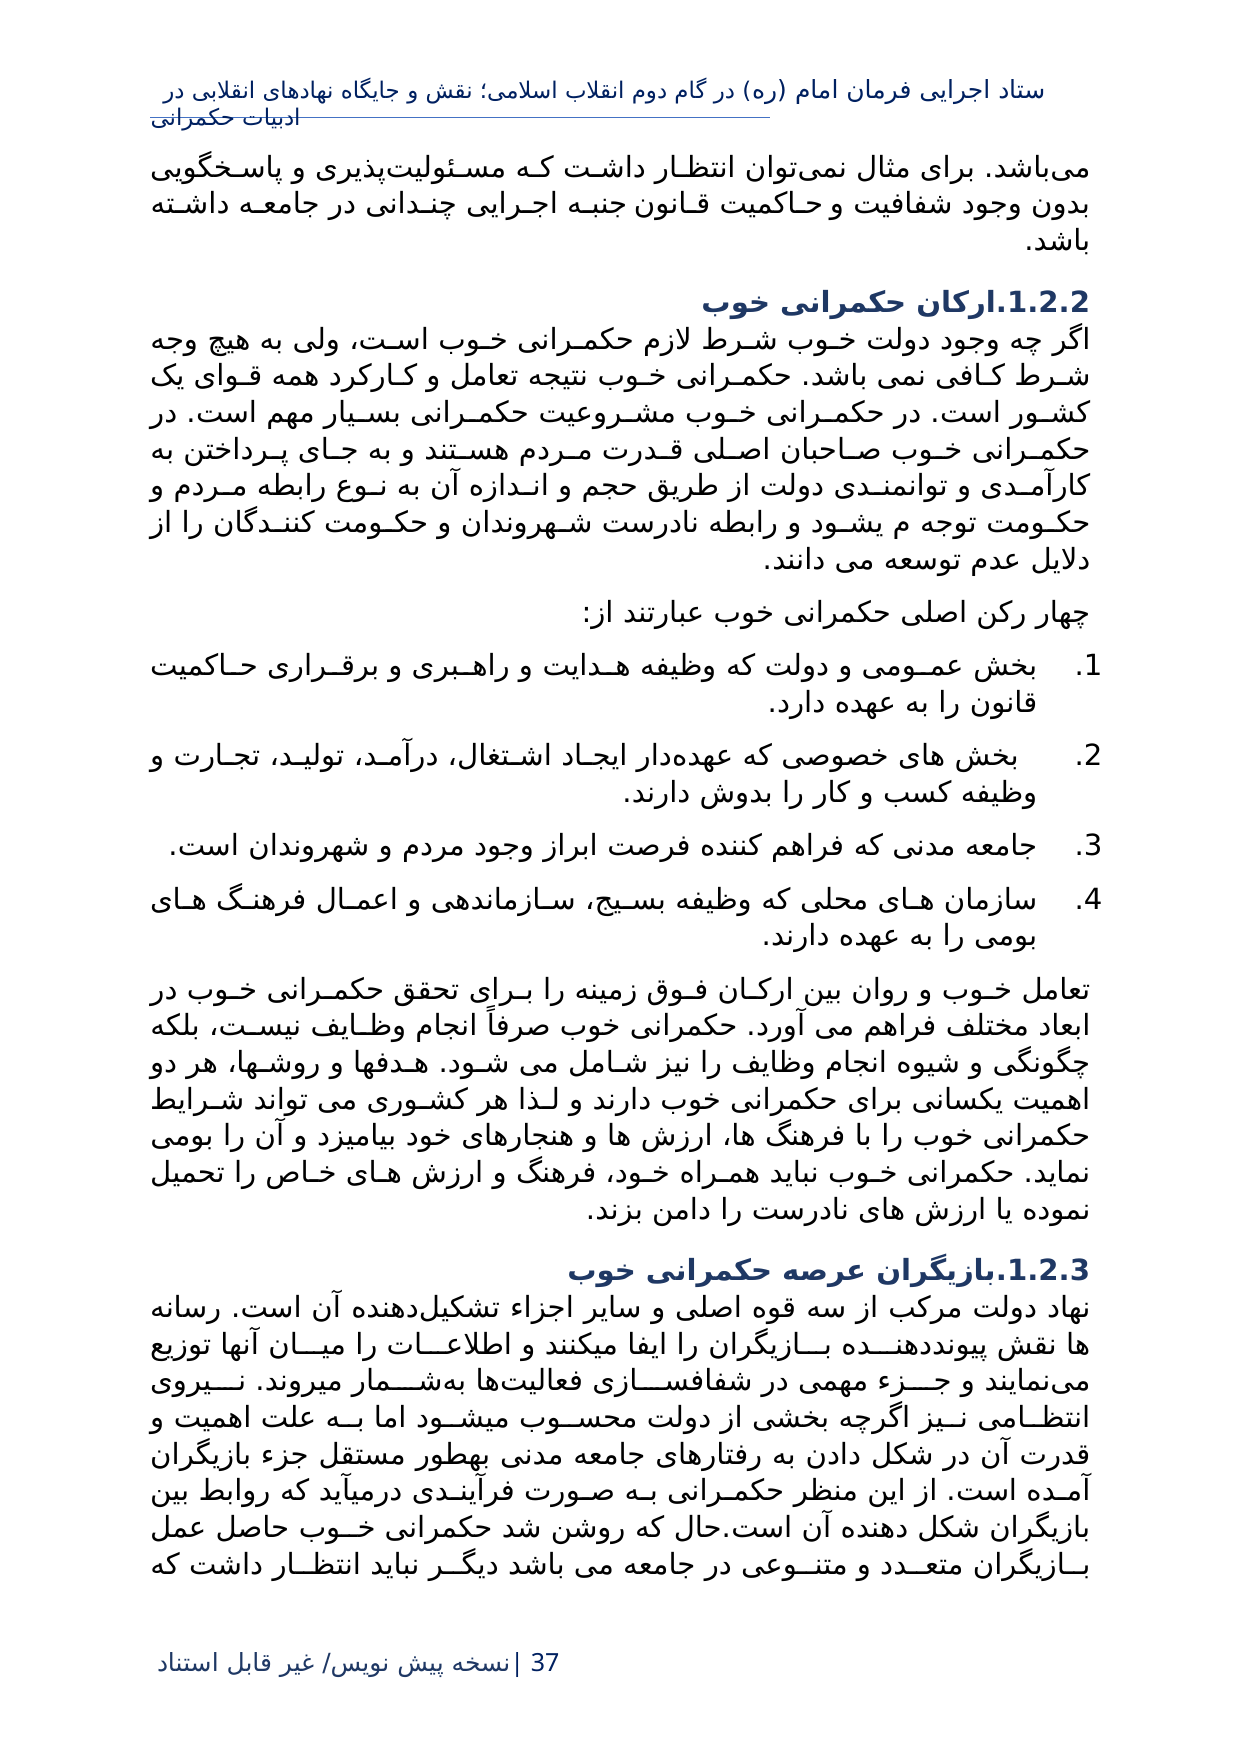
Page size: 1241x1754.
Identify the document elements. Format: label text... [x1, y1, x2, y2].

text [150, 150, 1090, 258]
subtitle 1.2.2.ارکان حکمرانی خوب [150, 285, 1090, 319]
list جامعه مدنی که فراهم کننده فرصت ابراز وجود مردم و شهروندان است. [150, 829, 1074, 863]
list بخش عمومی و دولت که وظیفه هدایت و راهبری و برقراری حاکمیت قانون را به عهده دارد. [150, 649, 1074, 719]
text اگر چه وجود دولت خوب شرط لازم حکمرانی خوب است، ولی به هیچ وجه شرط کافی نمی باشد. حکمرانی خوب نتیجه تعامل و کارکرد همه قوای یک کشور است. در حکمرانی خوب مشروعیت حکمرانی بسیار مهم است. در حکمرانی خوب صاحبان اصلی قدرت مردم هستند و به جای پرداختن به کارآمدی و توانمندی دولت از طریق حجم و اندازه آن به نوع رابطه مردم و حکومت توجه م یشود و رابطه نادرست شهروندان و حکومت کنندگان را از دلایل عدم توسعه می دانند. [150, 322, 1090, 576]
subtitle 1.2.3.بازیگران عرصه حکمرانی خوب [150, 1254, 1090, 1288]
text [150, 1290, 1090, 1581]
list بخش های خصوصی که عهده‌دار ایجاد اشتغال، درآمد، تولید، تجارت و وظیفه کسب و کار را بدوش دارند. [150, 739, 1074, 809]
text چهار رکن اصلی حکمرانی خوب عبارتند از: [150, 595, 1090, 629]
text تعامل خوب و روان بین ارکان فوق زمینه را برای تحقق حکمرانی خوب در ابعاد مختلف فراهم می آورد. حکمرانی خوب صرفاً انجام وظایف نیست، بلکه چگونگی و شیوه انجام وظایف را نیز شامل می شود. هدفها و روشها، هر دو اهمیت یکسانی برای حکمرانی خوب دارند و لذا هر کشوری می تواند شرایط حکمرانی خوب را با فرهنگ ها، ارزش ها و هنجارهای خود بیامیزد و آن را بومی نماید. حکمرانی خوب نباید همراه خود، فرهنگ و ارزش های خاص را تحمیل نموده یا ارزش های نادرست را دامن بزند. [150, 972, 1090, 1226]
list سازمان های محلی که وظیفه بسیج، سازماندهی و اعمال فرهنگ های بومی را به عهده دارند. [150, 882, 1074, 953]
